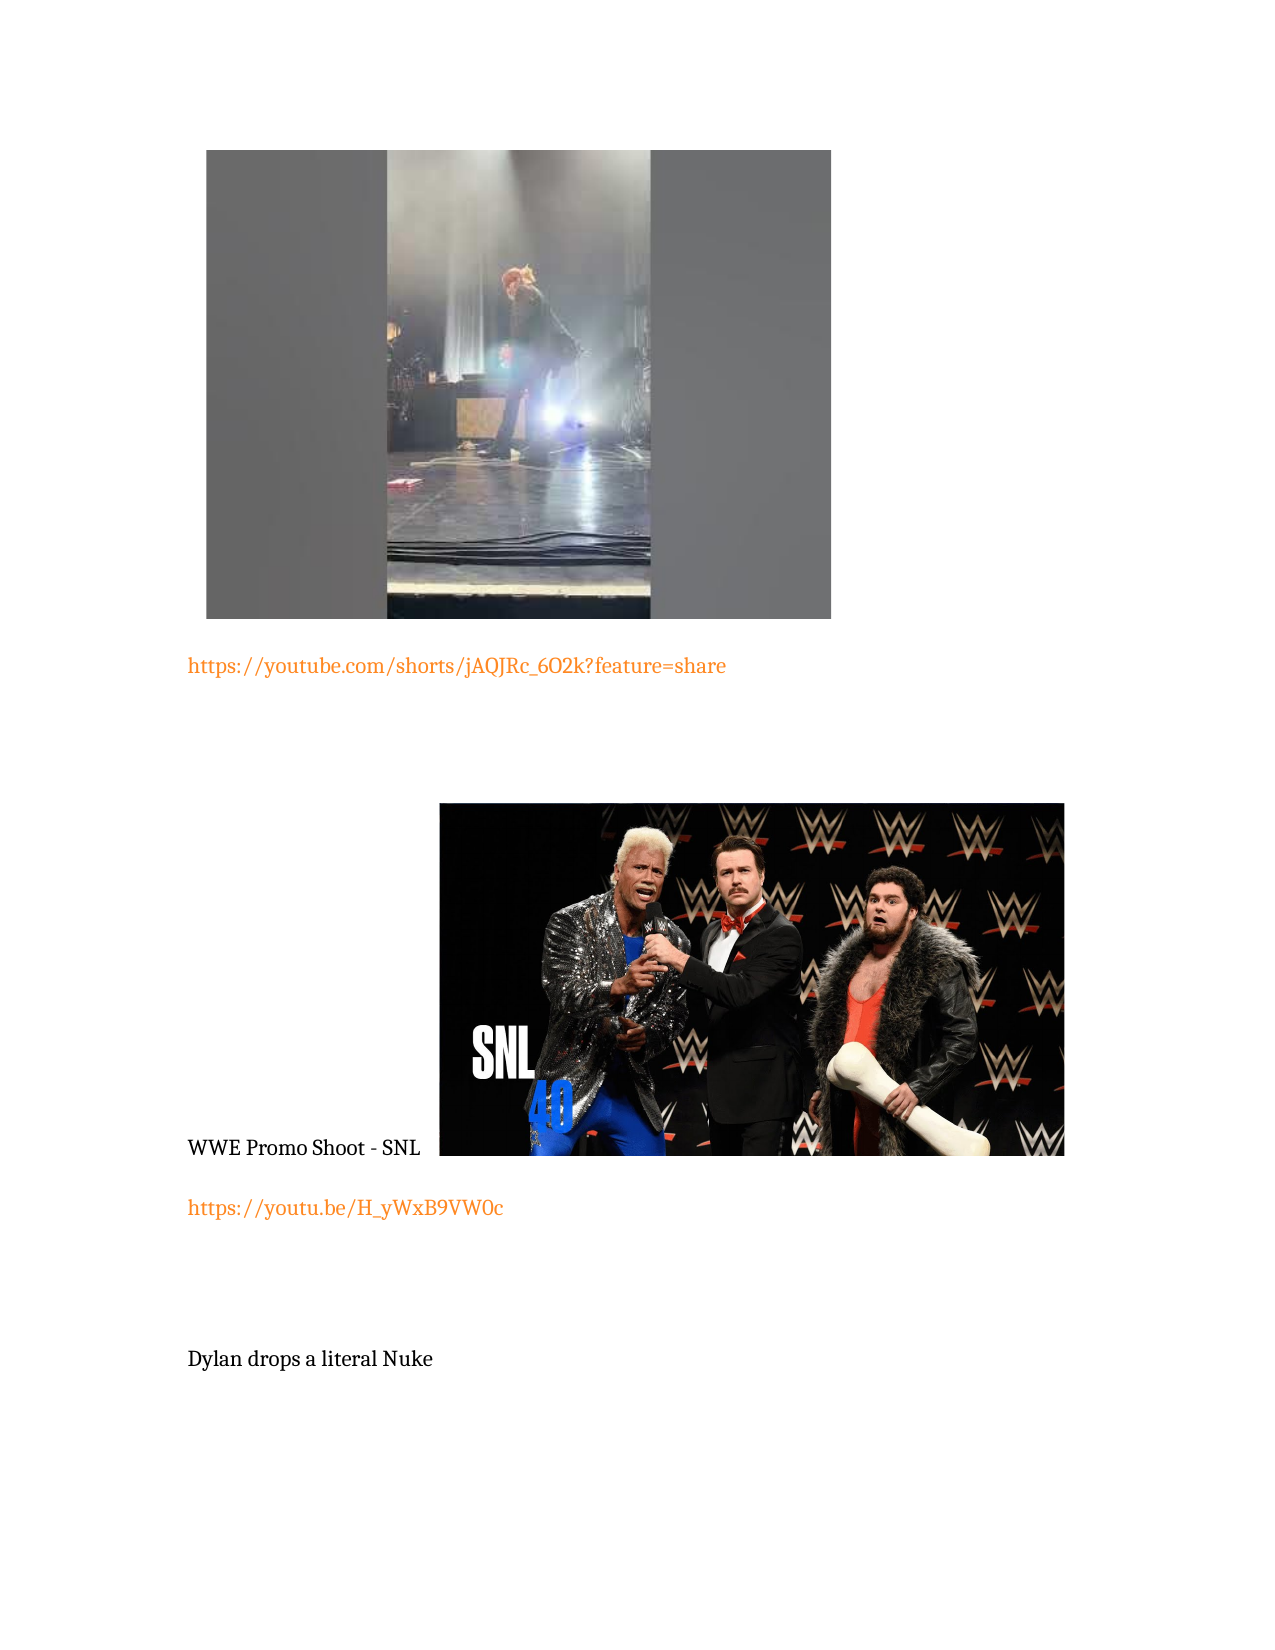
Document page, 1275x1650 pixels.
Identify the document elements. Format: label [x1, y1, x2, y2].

picture [206, 150, 832, 619]
text [187, 150, 1087, 1373]
picture [439, 803, 1065, 1156]
